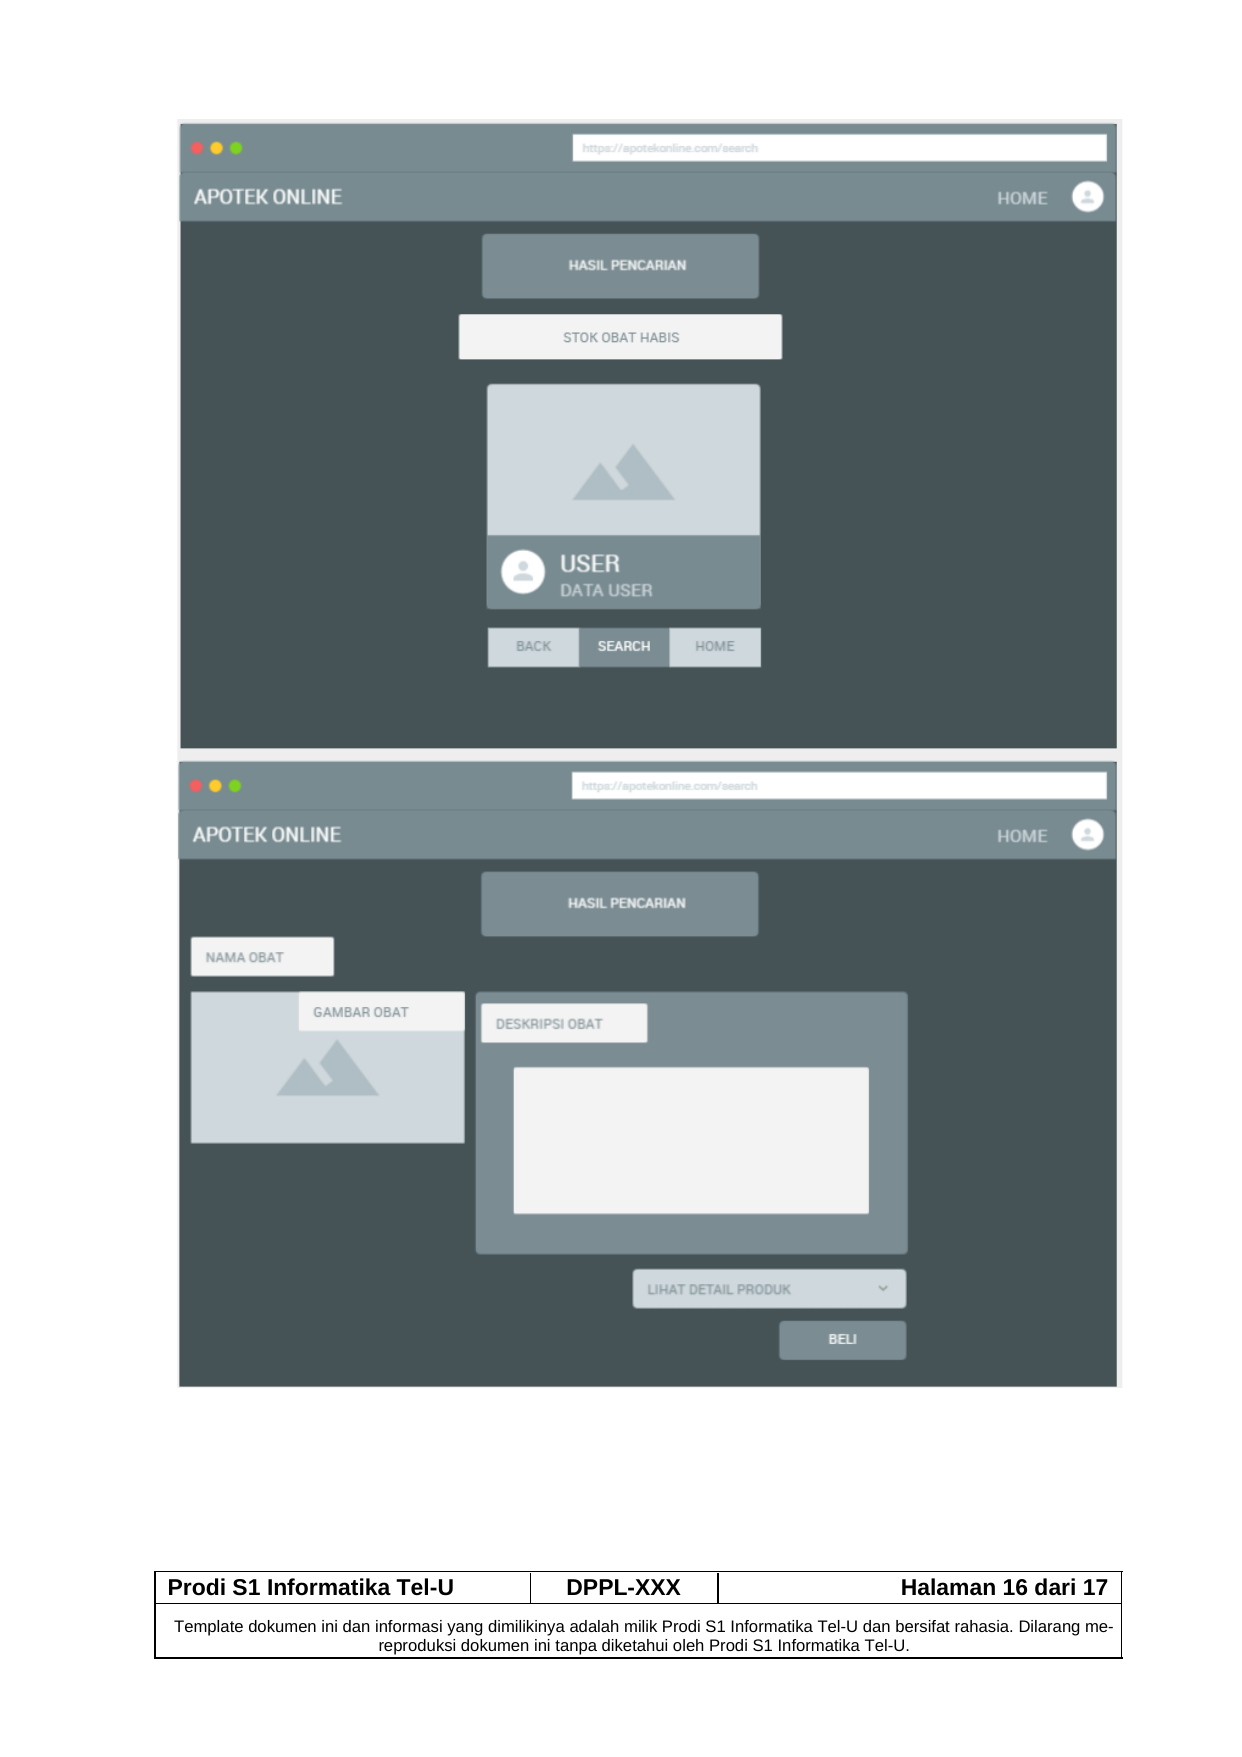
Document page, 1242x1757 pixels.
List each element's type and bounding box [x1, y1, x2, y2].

picture [177, 119, 1123, 1388]
